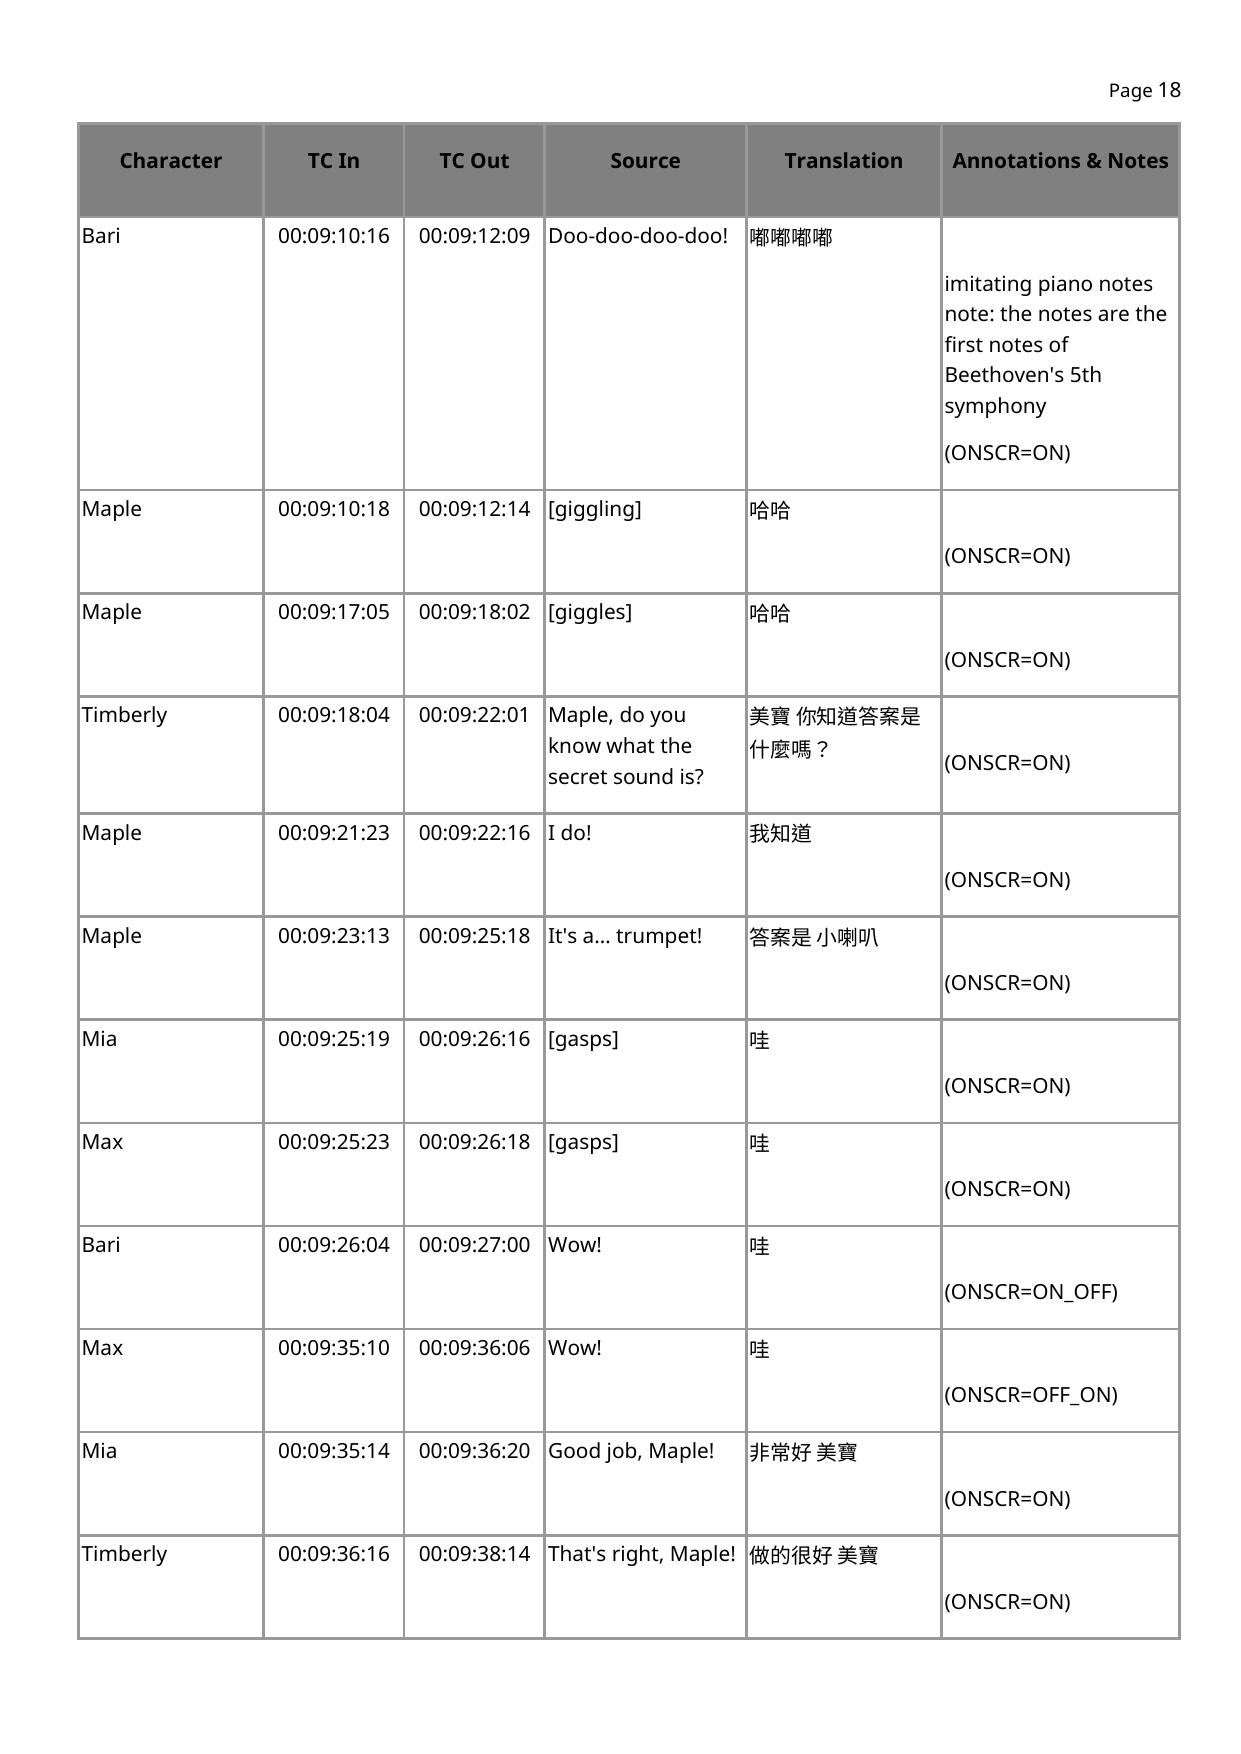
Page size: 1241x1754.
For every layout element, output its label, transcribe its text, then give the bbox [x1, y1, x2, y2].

table_cell 00:09:36:06 [405, 1330, 543, 1431]
table_cell 00:09:18:04 [265, 698, 403, 812]
table_cell 00:09:35:10 [265, 1330, 403, 1431]
table_cell That's right, Maple! [546, 1537, 745, 1637]
table_cell (ONSCR=ON_OFF) [943, 1227, 1178, 1328]
table_cell 00:09:36:20 [405, 1433, 543, 1534]
table_cell Max [80, 1330, 262, 1431]
table_cell Wow! [546, 1227, 745, 1328]
table_cell (ONSCR=ON) [943, 815, 1178, 915]
table_header Translation [748, 125, 940, 216]
table_cell (ONSCR=ON) [943, 595, 1178, 695]
table_cell 00:09:18:02 [405, 595, 543, 695]
table_cell Maple [80, 918, 262, 1018]
table_cell 哇 [748, 1124, 940, 1224]
table_cell 00:09:10:18 [265, 491, 403, 592]
table_cell 00:09:27:00 [405, 1227, 543, 1328]
table_cell (ONSCR=ON) [943, 1021, 1178, 1121]
table_cell 答案是 小喇叭 [748, 918, 940, 1018]
table_cell Bari [80, 218, 262, 489]
table_cell 00:09:26:04 [265, 1227, 403, 1328]
table_cell Maple [80, 595, 262, 695]
table_cell Doo-doo-doo-doo! [546, 218, 745, 489]
table_cell 00:09:26:18 [405, 1124, 543, 1224]
table_cell 美寶 你知道答案是什麼嗎？ [748, 698, 940, 812]
table_header Source [546, 125, 745, 216]
table_cell (ONSCR=ON) [943, 1537, 1178, 1637]
table_cell 00:09:26:16 [405, 1021, 543, 1121]
table_cell 嘟嘟嘟嘟 [748, 218, 940, 489]
table_cell Max [80, 1124, 262, 1224]
table_cell 00:09:25:23 [265, 1124, 403, 1224]
table_cell Timberly [80, 698, 262, 812]
table_cell 我知道 [748, 815, 940, 915]
table_cell 哇 [748, 1330, 940, 1431]
table_cell 00:09:23:13 [265, 918, 403, 1018]
table_header Annotations & Notes [943, 125, 1178, 216]
table_cell 哇 [748, 1021, 940, 1121]
table_cell Bari [80, 1227, 262, 1328]
table_cell 00:09:17:05 [265, 595, 403, 695]
table_cell [giggles] [546, 595, 745, 695]
table_cell Good job, Maple! [546, 1433, 745, 1534]
table_cell 00:09:25:19 [265, 1021, 403, 1121]
table_cell imitating piano notes note: the notes are the first notes of Beethoven's 5th symphony (ONSCR=ON) [943, 218, 1178, 489]
table_cell 00:09:38:14 [405, 1537, 543, 1637]
table_cell 非常好 美寶 [748, 1433, 940, 1534]
table_cell Mia [80, 1433, 262, 1534]
table_cell 00:09:25:18 [405, 918, 543, 1018]
table_cell 00:09:36:16 [265, 1537, 403, 1637]
table_cell Maple [80, 491, 262, 592]
table_cell [gasps] [546, 1021, 745, 1121]
table_cell 00:09:22:16 [405, 815, 543, 915]
table_cell (ONSCR=ON) [943, 491, 1178, 592]
table_cell 00:09:21:23 [265, 815, 403, 915]
table_cell Wow! [546, 1330, 745, 1431]
table_header Character [80, 125, 262, 216]
table_cell (ONSCR=ON) [943, 1124, 1178, 1224]
table_cell 00:09:10:16 [265, 218, 403, 489]
table_cell I do! [546, 815, 745, 915]
table_cell (ONSCR=ON) [943, 698, 1178, 812]
table_cell (ONSCR=OFF_ON) [943, 1330, 1178, 1431]
table_header TC In [265, 125, 403, 216]
table_cell Mia [80, 1021, 262, 1121]
table_cell 哈哈 [748, 595, 940, 695]
table_cell (ONSCR=ON) [943, 1433, 1178, 1534]
table_cell 00:09:22:01 [405, 698, 543, 812]
table_cell (ONSCR=ON) [943, 918, 1178, 1018]
table_header TC Out [405, 125, 543, 216]
table_cell It's a… trumpet! [546, 918, 745, 1018]
table_cell 00:09:35:14 [265, 1433, 403, 1534]
table_cell [gasps] [546, 1124, 745, 1224]
table_cell Maple, do you know what the secret sound is? [546, 698, 745, 812]
table_cell 做的很好 美寶 [748, 1537, 940, 1637]
table_cell Maple [80, 815, 262, 915]
table_cell 哇 [748, 1227, 940, 1328]
table_cell 00:09:12:09 [405, 218, 543, 489]
table_cell Timberly [80, 1537, 262, 1637]
table_cell [giggling] [546, 491, 745, 592]
table_cell 00:09:12:14 [405, 491, 543, 592]
table_cell 哈哈 [748, 491, 940, 592]
